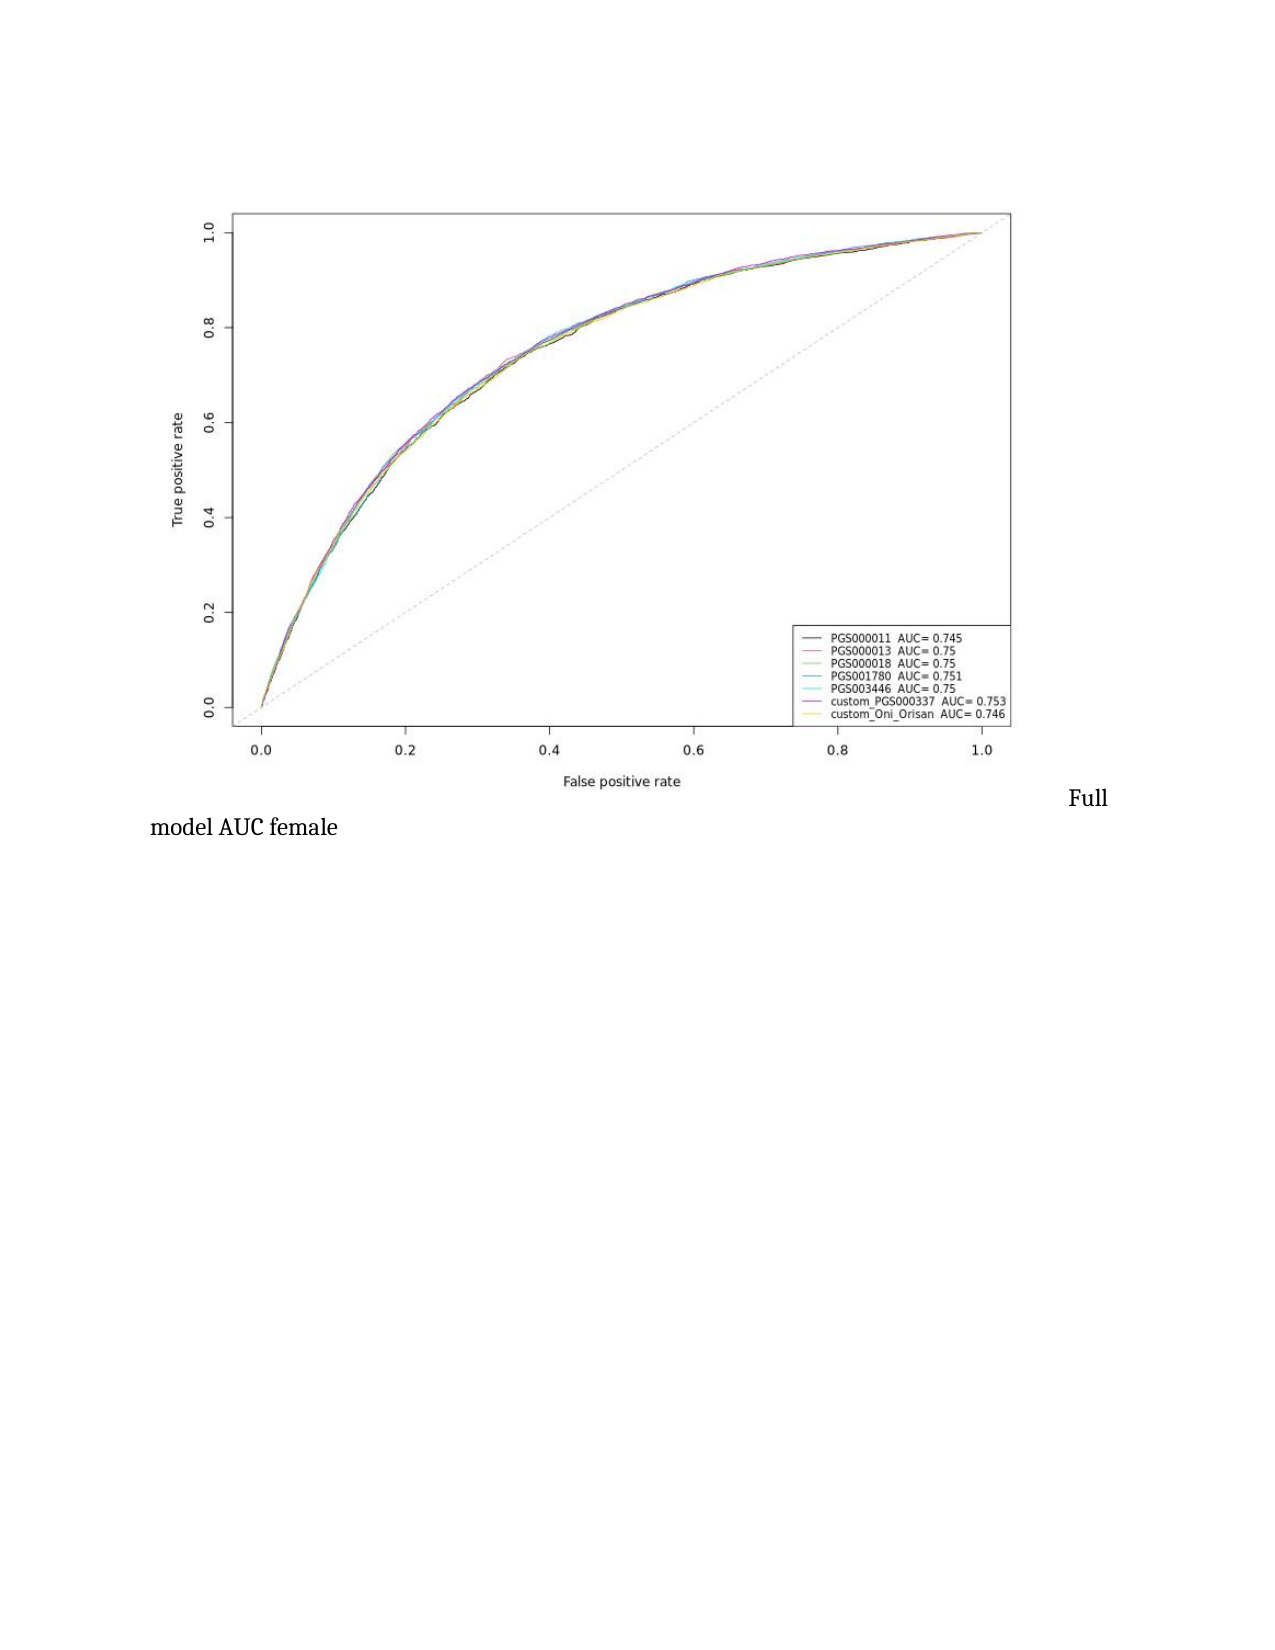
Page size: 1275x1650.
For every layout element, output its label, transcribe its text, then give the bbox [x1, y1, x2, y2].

picture [168, 150, 1044, 807]
